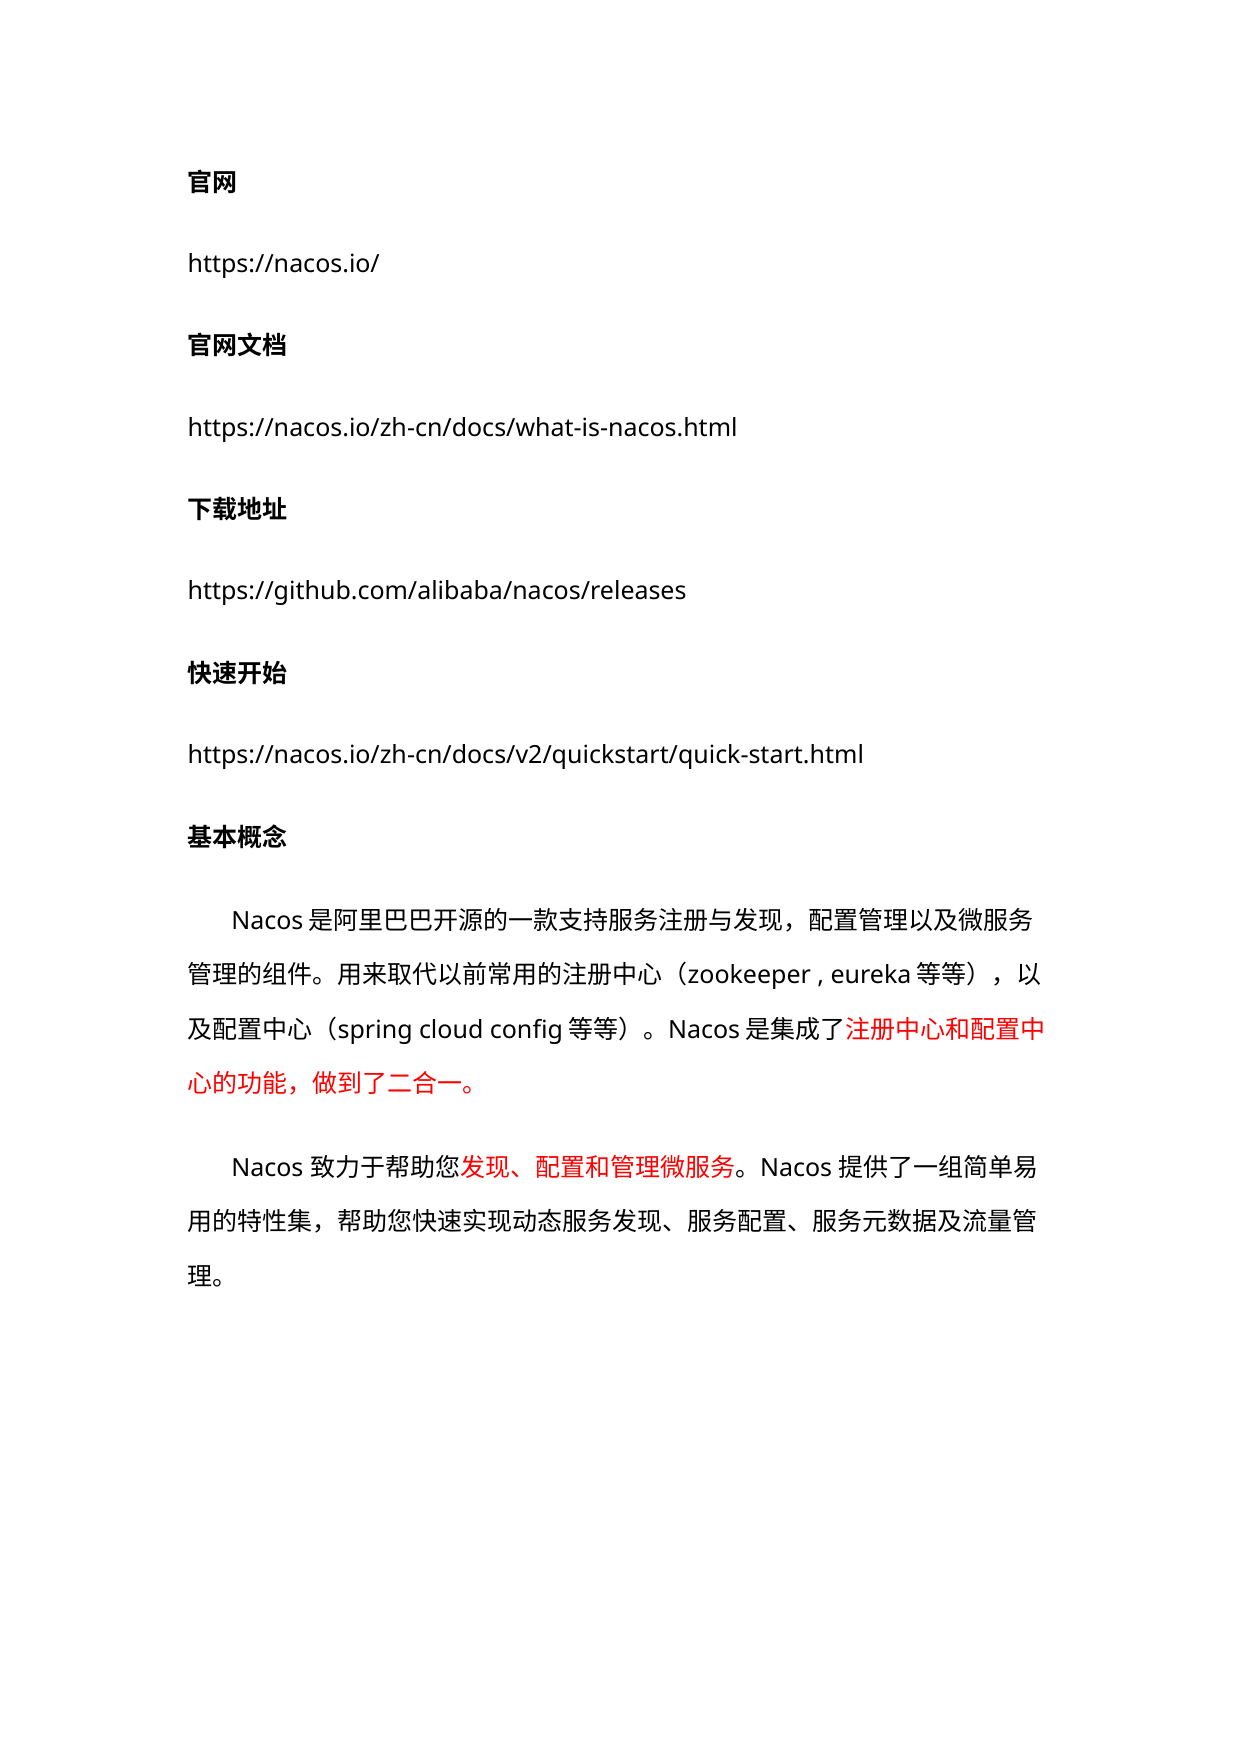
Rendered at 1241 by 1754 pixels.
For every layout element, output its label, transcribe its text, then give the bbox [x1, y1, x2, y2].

subtitle 官网文档 [187, 326, 1053, 362]
subtitle 快速开始 [187, 653, 1053, 689]
text https://nacos.io/zh-cn/docs/what-is-nacos.html [187, 409, 1053, 443]
text https://nacos.io/ [187, 246, 1053, 279]
text Nacos是阿里巴巴开源的一款支持服务注册与发现，配置管理以及微服务管理的组件。用来取代以前常用的注册中心（zookeeper , eureka等等），以及配置中心（spring cloud config等等）。Nacos是集成了注册中心和配置中心的功能，做到了二合一。 [187, 901, 1053, 1100]
text https://github.com/alibaba/nacos/releases [187, 573, 1053, 607]
text https://nacos.io/zh-cn/docs/v2/quickstart/quick-start.html [187, 737, 1053, 771]
subtitle 官网 [187, 162, 1053, 198]
text Nacos 致力于帮助您发现、配置和管理微服务。Nacos 提供了一组简单易用的特性集，帮助您快速实现动态服务发现、服务配置、服务元数据及流量管理。 [187, 1147, 1053, 1292]
subtitle 基本概念 [187, 817, 1053, 853]
subtitle 下载地址 [187, 489, 1053, 526]
